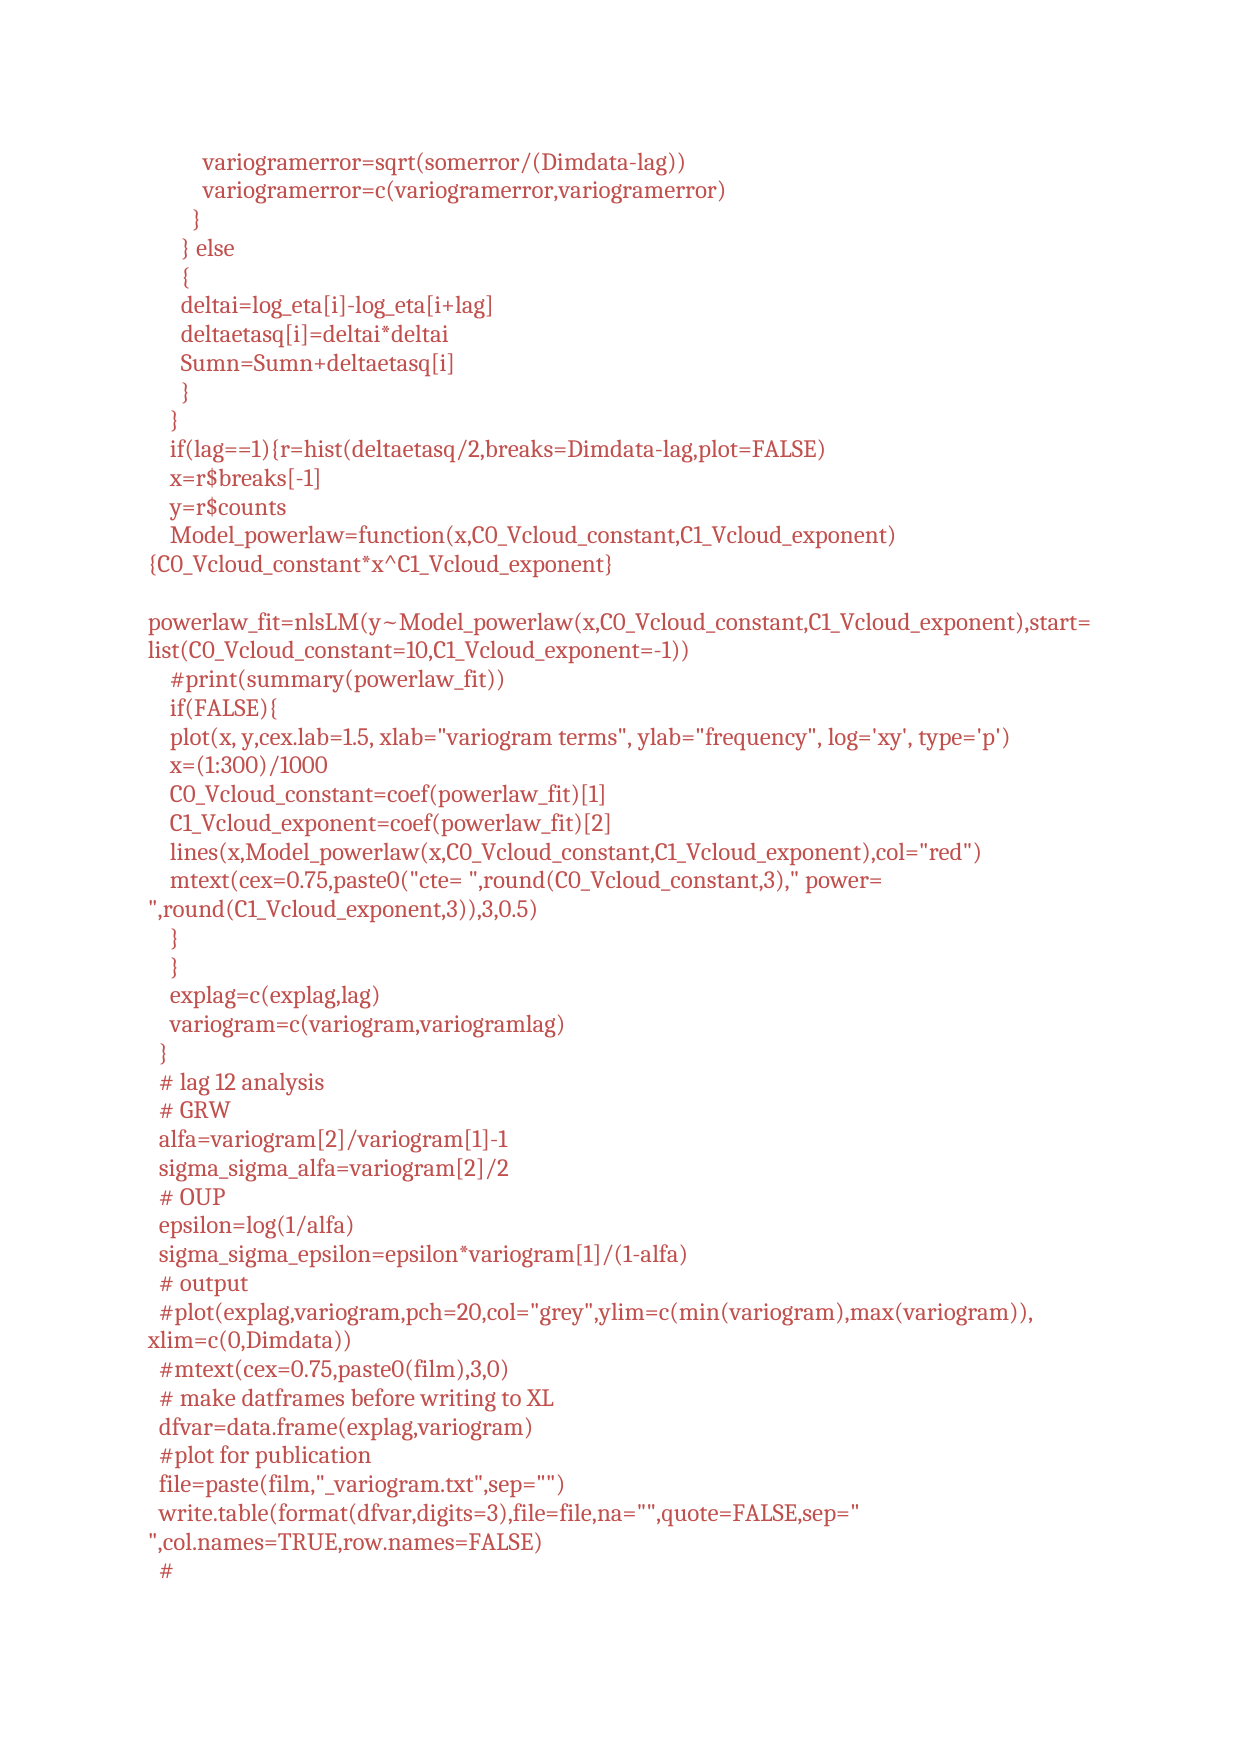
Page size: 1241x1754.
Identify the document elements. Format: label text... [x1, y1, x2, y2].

text write.table(format(dfvar,digits=3),file=file,na="",quote=FALSE,sep=" ",col.names=TRUE,row.names=FALSE) [148, 1499, 1093, 1556]
text #print(summary(powerlaw_fit)) [148, 665, 1093, 694]
text Sumn=Sumn+deltaetasq[i] [148, 349, 1093, 378]
text } [148, 406, 1093, 435]
text deltaetasq[i]=deltai*deltai [148, 320, 1093, 349]
text Model_powerlaw=function(x,C0_Vcloud_constant,C1_Vcloud_exponent){C0_Vcloud_constant*x^C1_Vcloud_exponent} [148, 521, 1093, 579]
text } [148, 953, 1093, 981]
text } else [148, 234, 1093, 263]
text lines(x,Model_powerlaw(x,C0_Vcloud_constant,C1_Vcloud_exponent),col="red") [148, 838, 1093, 866]
text } [148, 924, 1093, 953]
text # GRW [148, 1096, 1093, 1125]
text # lag 12 analysis [148, 1068, 1093, 1096]
text if(lag==1){r=hist(deltaetasq/2,breaks=Dimdata-lag,plot=FALSE) [148, 435, 1093, 464]
text file=paste(film,"_variogram.txt",sep="") [148, 1470, 1093, 1499]
text # make datframes before writing to XL [148, 1384, 1093, 1413]
text dfvar=data.frame(explag,variogram) [148, 1413, 1093, 1441]
text sigma_sigma_alfa=variogram[2]/2 [148, 1154, 1093, 1183]
text variogramerror=sqrt(somerror/(Dimdata-lag)) [148, 148, 1093, 176]
text # output [148, 1269, 1093, 1298]
text variogramerror=c(variogramerror,variogramerror) [148, 176, 1093, 205]
text x=r$breaks[-1] [148, 464, 1093, 493]
text #plot(explag,variogram,pch=20,col="grey",ylim=c(min(variogram),max(variogram)), xlim=c(0,Dimdata)) [148, 1298, 1093, 1355]
text epsilon=log(1/alfa) [148, 1211, 1093, 1240]
text { [148, 263, 1093, 291]
text x=(1:300)/1000 [148, 751, 1093, 780]
text #mtext(cex=0.75,paste0(film),3,0) [148, 1355, 1093, 1384]
text powerlaw_fit=nlsLM(y~Model_powerlaw(x,C0_Vcloud_constant,C1_Vcloud_exponent),start=list(C0_Vcloud_constant=10,C1_Vcloud_exponent=-1)) [148, 579, 1093, 665]
text mtext(cex=0.75,paste0("cte= ",round(C0_Vcloud_constant,3)," power= ",round(C1_Vcloud_exponent,3)),3,0.5) [148, 866, 1093, 924]
text y=r$counts [148, 493, 1093, 521]
text } [148, 205, 1093, 234]
text C1_Vcloud_exponent=coef(powerlaw_fit)[2] [148, 809, 1093, 838]
text plot(x, y,cex.lab=1.5, xlab="variogram terms", ylab="frequency", log='xy', type='p') [148, 723, 1093, 751]
text variogram=c(variogram,variogramlag) [148, 1010, 1093, 1039]
text explag=c(explag,lag) [148, 981, 1093, 1010]
text } [148, 378, 1093, 406]
text sigma_sigma_epsilon=epsilon*variogram[1]/(1-alfa) [148, 1240, 1093, 1269]
text alfa=variogram[2]/variogram[1]-1 [148, 1125, 1093, 1154]
text # OUP [148, 1183, 1093, 1211]
text if(FALSE){ [148, 694, 1093, 723]
text } [148, 1039, 1093, 1068]
text # [148, 1556, 1093, 1585]
text C0_Vcloud_constant=coef(powerlaw_fit)[1] [148, 780, 1093, 809]
text deltai=log_eta[i]-log_eta[i+lag] [148, 291, 1093, 320]
text #plot for publication [148, 1441, 1093, 1470]
